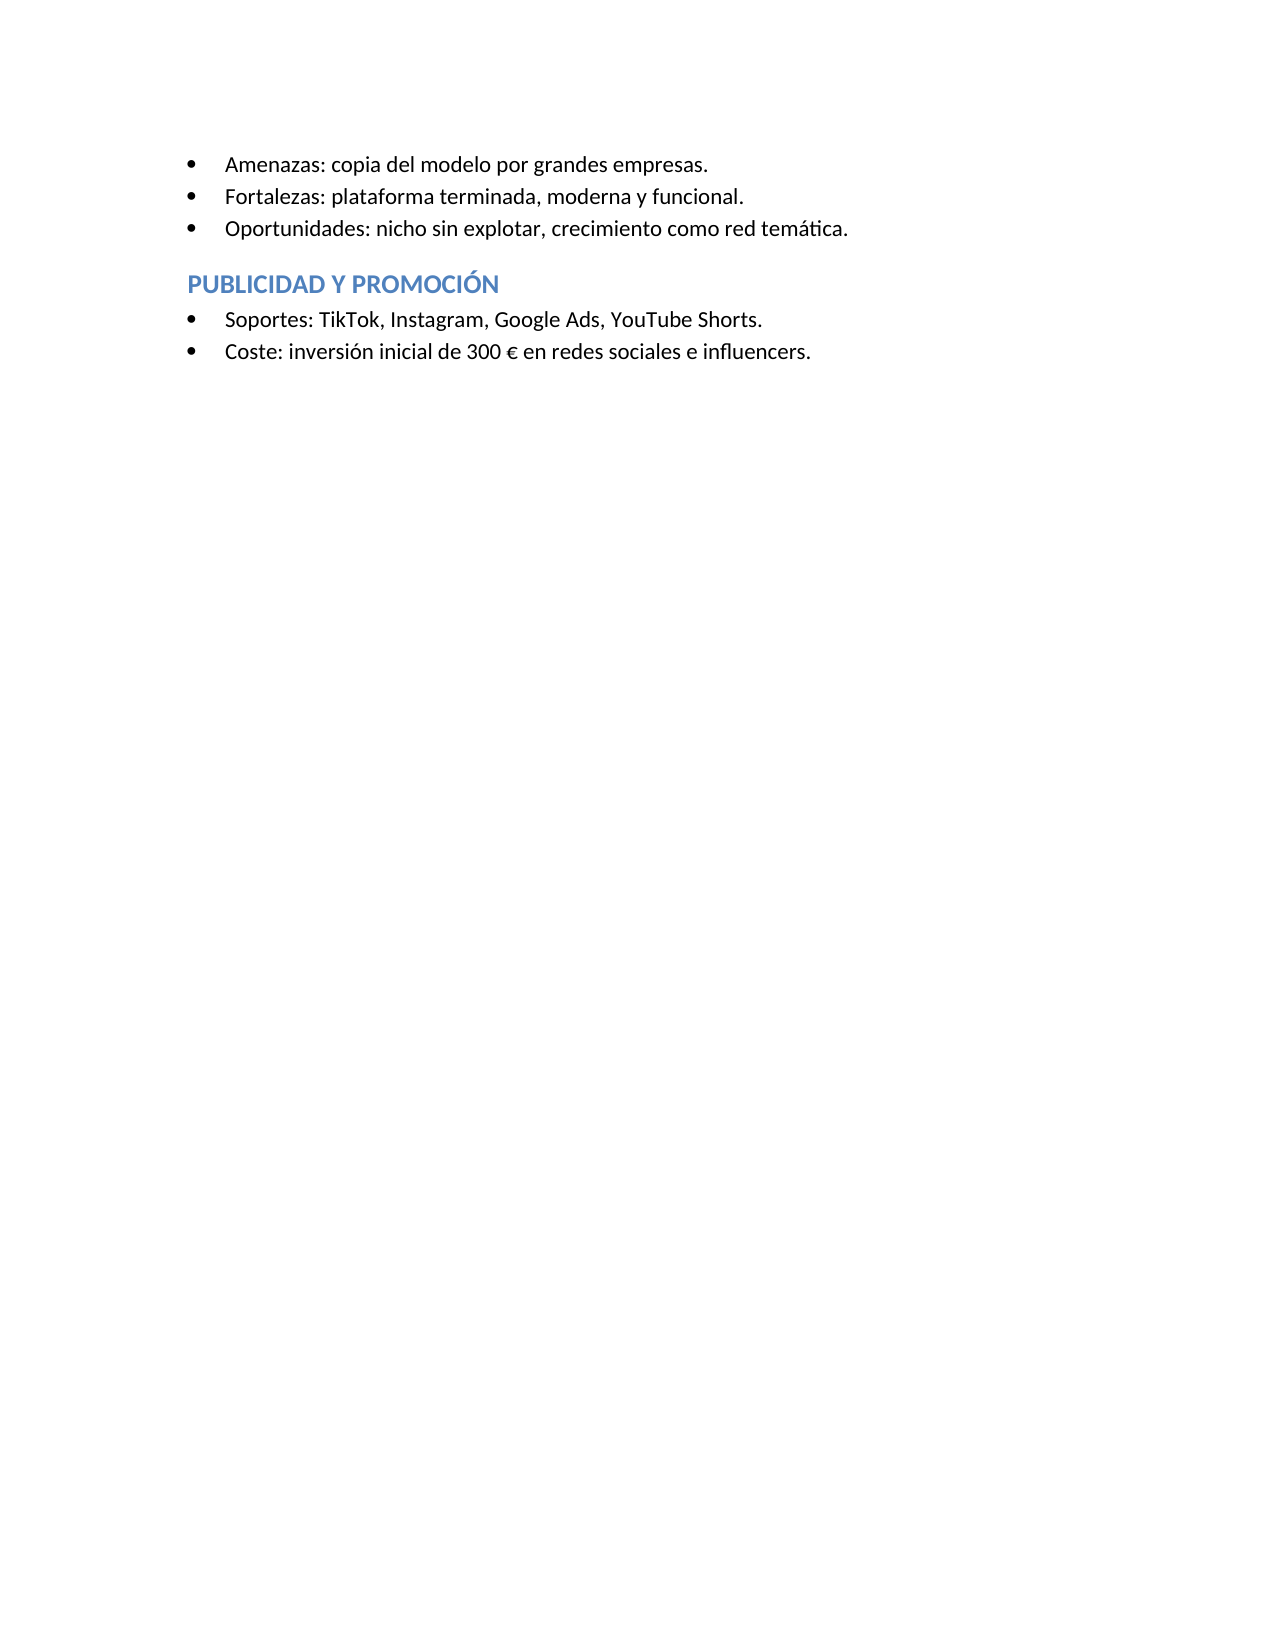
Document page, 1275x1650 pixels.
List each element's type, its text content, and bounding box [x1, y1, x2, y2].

list Soportes: TikTok, Instagram, Google Ads, YouTube Shorts. [187, 305, 1087, 333]
list Coste: inversión inicial de 300 € en redes sociales e influencers. [187, 337, 1087, 366]
list Amenazas: copia del modelo por grandes empresas. [187, 150, 1087, 178]
list Fortalezas: plataforma terminada, moderna y funcional. [187, 182, 1087, 210]
list Oportunidades: nicho sin explotar, crecimiento como red temática. [187, 214, 1087, 242]
subtitle PUBLICIDAD Y PROMOCIÓN [187, 267, 1087, 300]
